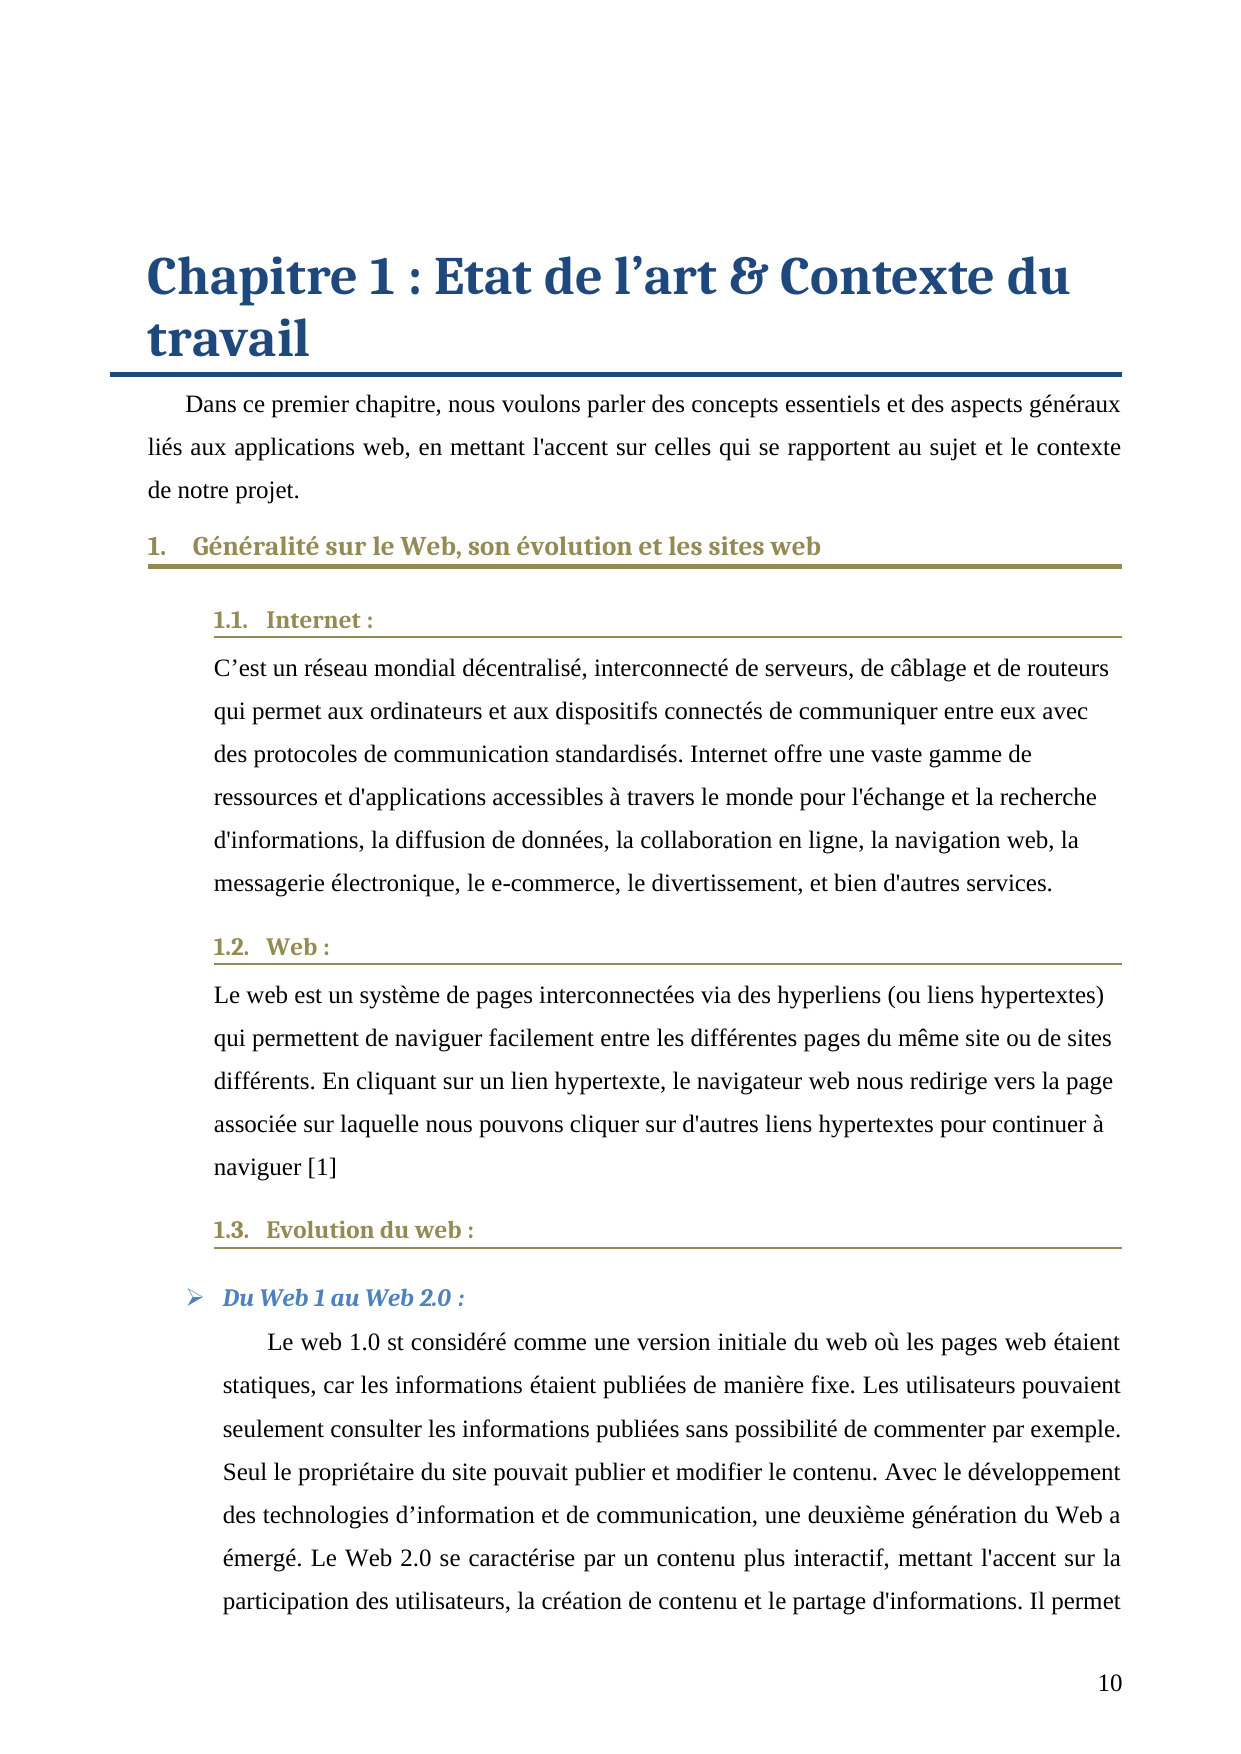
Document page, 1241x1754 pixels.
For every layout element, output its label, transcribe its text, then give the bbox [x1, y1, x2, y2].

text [223, 1327, 1122, 1615]
text C’est un réseau mondial décentralisé, interconnecté de serveurs, de câblage et de routeurs qui permet aux ordinateurs et aux dispositifs connectés de communiquer entre eux avec des protocoles de communication standardisés. Internet offre une vaste gamme de ressources et d'applications accessibles à travers le monde pour l'échange et la recherche d'informations, la diffusion de données, la collaboration en ligne, la navigation web, la messagerie électronique, le e-commerce, le divertissement, et bien d'autres services. [214, 653, 1122, 897]
subtitle Internet : [214, 606, 1122, 636]
text Le web est un système de pages interconnectées via des hyperliens (ou liens hypertextes) qui permettent de naviguer facilement entre les différentes pages du même site ou de sites différents. En cliquant sur un lien hypertexte, le navigateur web nous redirige vers la page associée sur laquelle nous pouvons cliquer sur d'autres liens hypertextes pour continuer à naviguer [1] [214, 980, 1122, 1181]
subtitle Généralité sur le Web, son évolution et les sites web [148, 531, 1122, 564]
text Dans ce premier chapitre, nous voulons parler des concepts essentiels et des aspects généraux liés aux applications web, en mettant l'accent sur celles qui se rapportent au sujet et le contexte de notre projet. [148, 389, 1122, 504]
subtitle Chapitre 1 : Etat de l’art & Contexte du travail [110, 246, 1122, 372]
subtitle Du Web 1 au Web 2.0 : [185, 1284, 1122, 1313]
subtitle Evolution du web : [214, 1216, 1122, 1247]
subtitle Web : [214, 932, 1122, 963]
